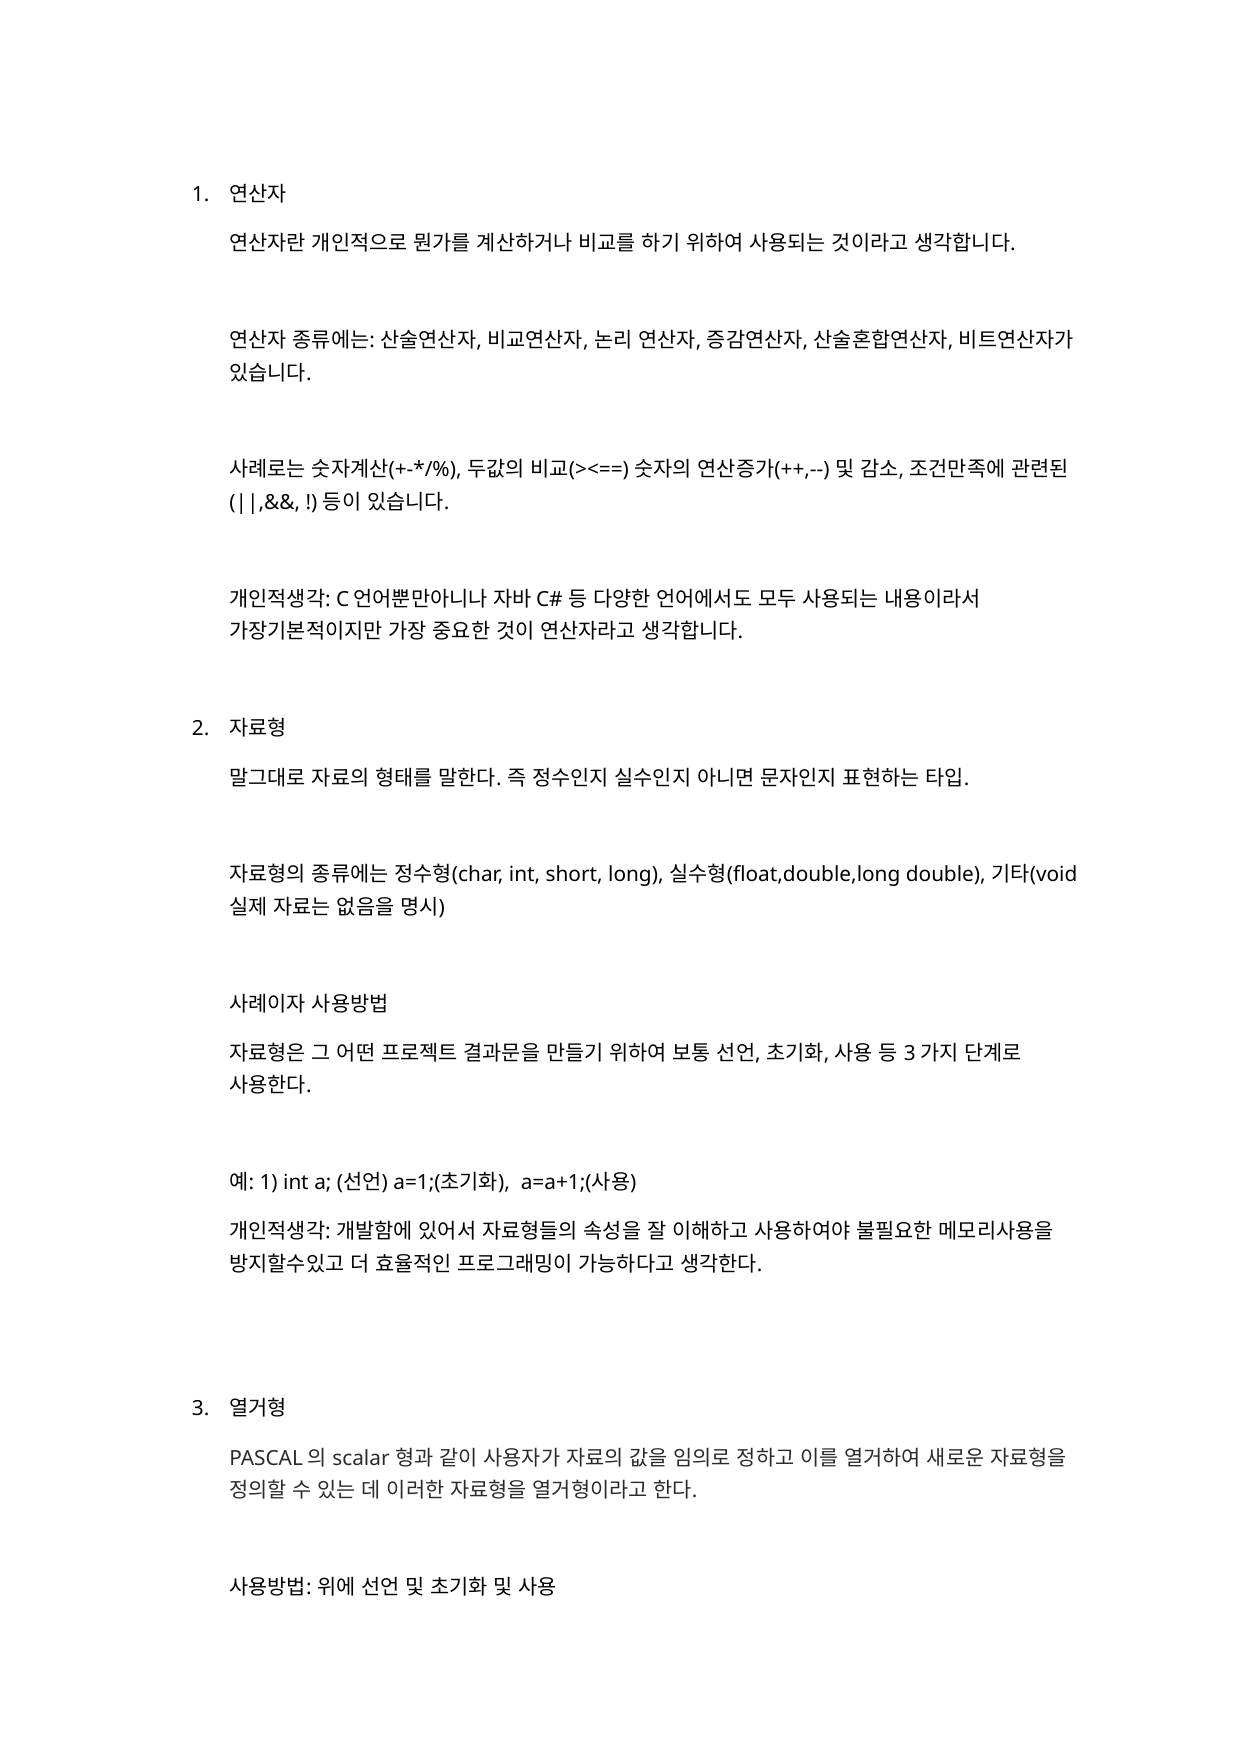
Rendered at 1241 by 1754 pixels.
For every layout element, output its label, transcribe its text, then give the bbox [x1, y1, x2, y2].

list 연산자란 개인적으로 뭔가를 계산하거나 비교를 하기 위하여 사용되는 것이라고 생각합니다. [229, 227, 1090, 257]
list 사례이자 사용방법 [229, 987, 1090, 1017]
list 개인적생각: C언어뿐만아니나 자바C# 등 다양한 언어에서도 모두 사용되는 내용이라서 가장기본적이지만 가장 중요한 것이 연산자라고 생각합니다. [229, 582, 1090, 645]
list 개인적생각: 개발함에 있어서 자료형들의 속성을 잘 이해하고 사용하여야 불필요한 메모리사용을 방지할수있고 더 효율적인 프로그래밍이 가능하다고 생각한다. [229, 1215, 1090, 1278]
list PASCAL의 scalar 형과 같이 사용자가 자료의 값을 임의로 정하고 이를 열거하여 새로운 자료형을 정의할 수 있는 데 이러한 자료형을 열거형이라고 한다. [229, 1441, 1090, 1504]
list 연산자 종류에는: 산술연산자, 비교연산자, 논리 연산자, 증감연산자, 산술혼합연산자, 비트연산자가 있습니다. [229, 323, 1090, 386]
list 예: 1) int a; (선언) a=1;(초기화), a=a+1;(사용) [229, 1165, 1090, 1196]
list 연산자 [192, 177, 1090, 207]
list 자료형의 종류에는 정수형(char, int, short, long), 실수형(float,double,long double), 기타(void 실제 자료는 없음을 명시) [229, 857, 1090, 920]
list 자료형 [192, 711, 1090, 742]
list 열거형 [192, 1391, 1090, 1422]
list 말그대로 자료의 형태를 말한다. 즉 정수인지 실수인지 아니면 문자인지 표현하는 타입. [229, 761, 1090, 791]
list 사용방법: 위에 선언 및 초기화 및 사용 [229, 1570, 1090, 1601]
list 자료형은 그 어떤 프로젝트 결과문을 만들기 위하여 보통 선언, 초기화, 사용 등 3가지 단계로 사용한다. [229, 1036, 1090, 1099]
list 사례로는 숫자계산(+-*/%), 두값의 비교(><==) 숫자의 연산증가(++,--) 및 감소, 조건만족에 관련된 (||,&&, !) 등이 있습니다. [229, 453, 1090, 516]
